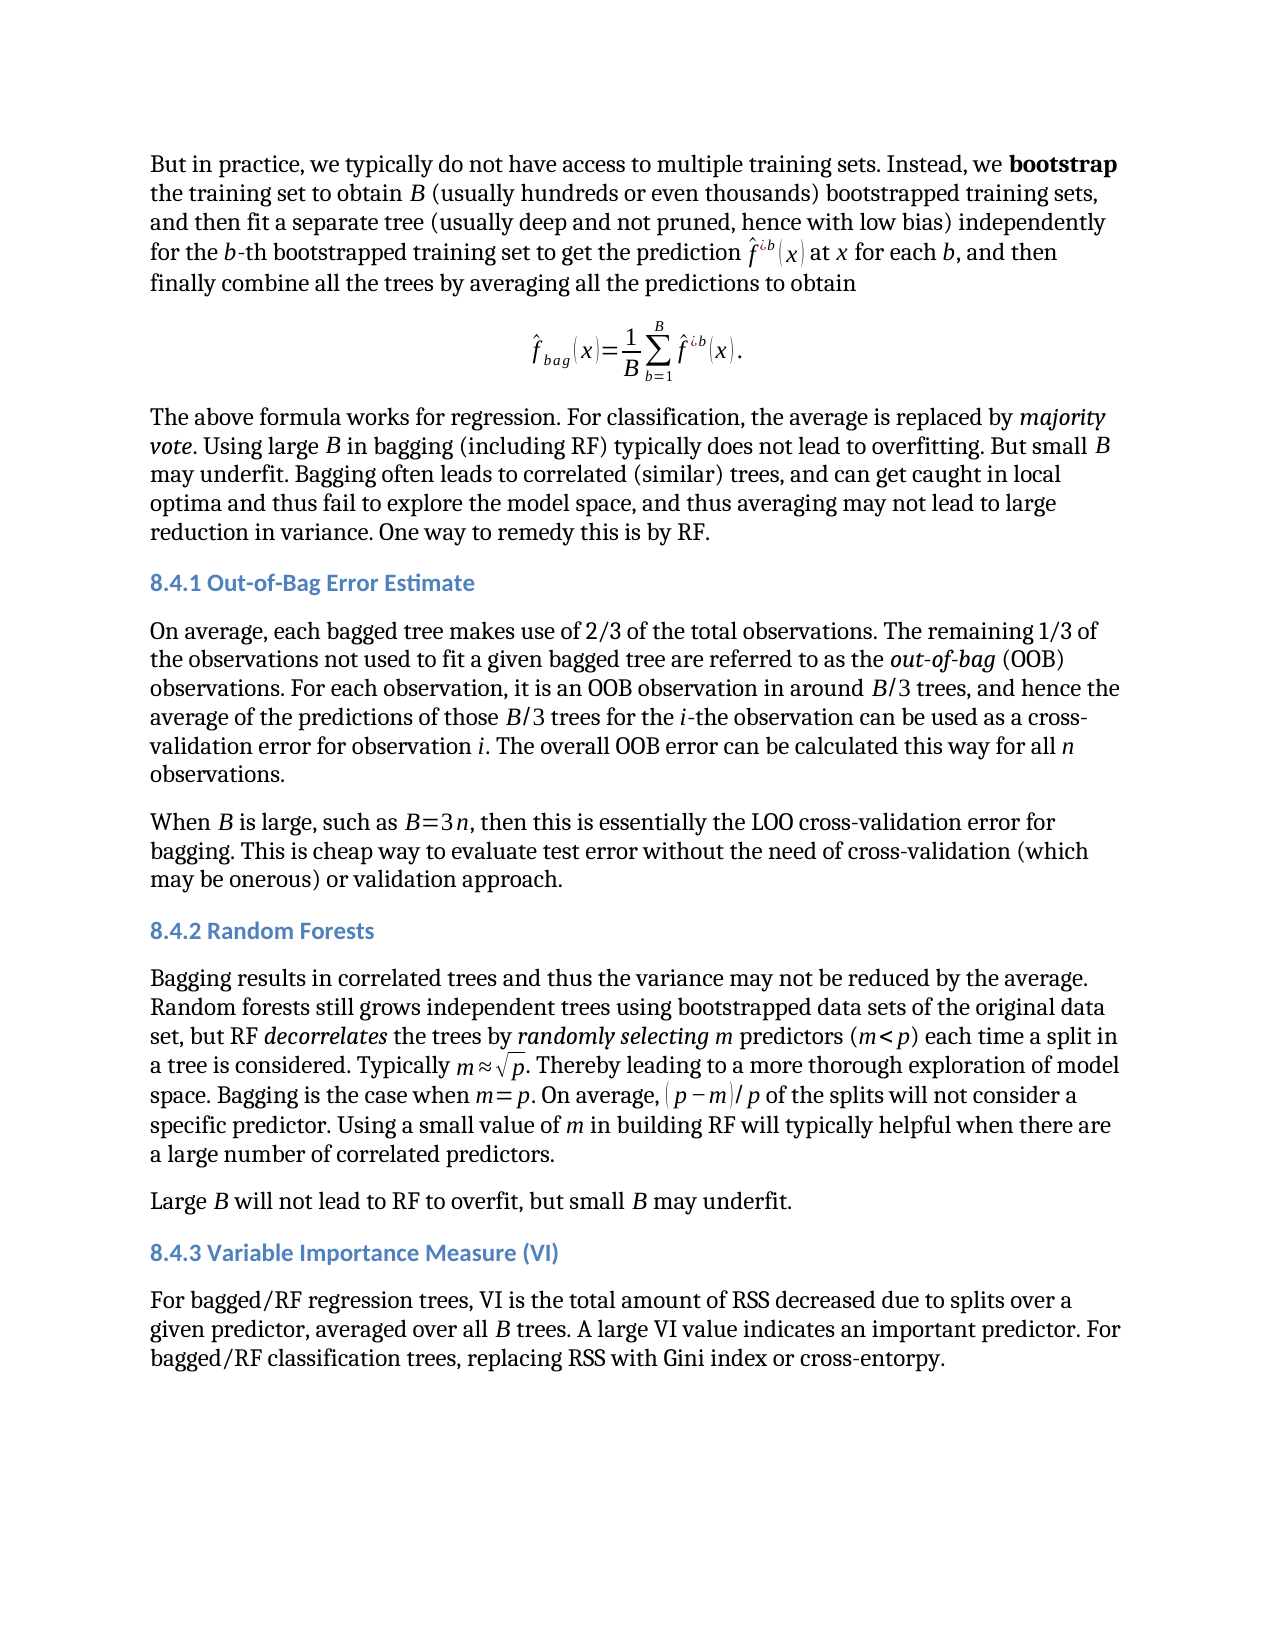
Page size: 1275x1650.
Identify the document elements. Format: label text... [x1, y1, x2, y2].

subtitle 8.4.3 Variable Importance Measure (VI) [150, 1237, 1125, 1267]
text Large will not lead to RF to overfit, but small may underfit. [150, 1187, 1125, 1216]
subtitle 8.4.1 Out-of-Bag Error Estimate [150, 567, 1125, 598]
text The above formula works for regression. For classification, the average is replaced by majority vote. Using large in bagging (including RF) typically does not lead to overfitting. But small may underfit. Bagging often leads to correlated (similar) trees, and can get caught in local optima and thus fail to explore the model space, and thus averaging may not lead to large reduction in variance. One way to remedy this is by RF. [150, 403, 1125, 547]
text But in practice, we typically do not have access to multiple training sets. Instead, we bootstrap the training set to obtain (usually hundreds or even thousands) bootstrapped training sets, and then fit a separate tree (usually deep and not pruned, hence with low bias) independently for the -th bootstrapped training set to get the prediction at for each , and then finally combine all the trees by averaging all the predictions to obtain [150, 150, 1125, 298]
subtitle 8.4.2 Random Forests [150, 915, 1125, 946]
text On average, each bagged tree makes use of 2/3 of the total observations. The remaining 1/3 of the observations not used to fit a given bagged tree are referred to as the out-of-bag (OOB) observations. For each observation, it is an OOB observation in around trees, and hence the average of the predictions of those trees for the -the observation can be used as a cross-validation error for observation . The overall OOB error can be calculated this way for all observations. [150, 617, 1125, 789]
text When is large, such as , then this is essentially the LOO cross-validation error for bagging. This is cheap way to evaluate test error without the need of cross-validation (which may be onerous) or validation approach. [150, 808, 1125, 894]
text For bagged/RF regression trees, VI is the total amount of RSS decreased due to splits over a given predictor, averaged over all trees. A large VI value indicates an important predictor. For bagged/RF classification trees, replacing RSS with Gini index or cross-entorpy. [150, 1286, 1125, 1372]
